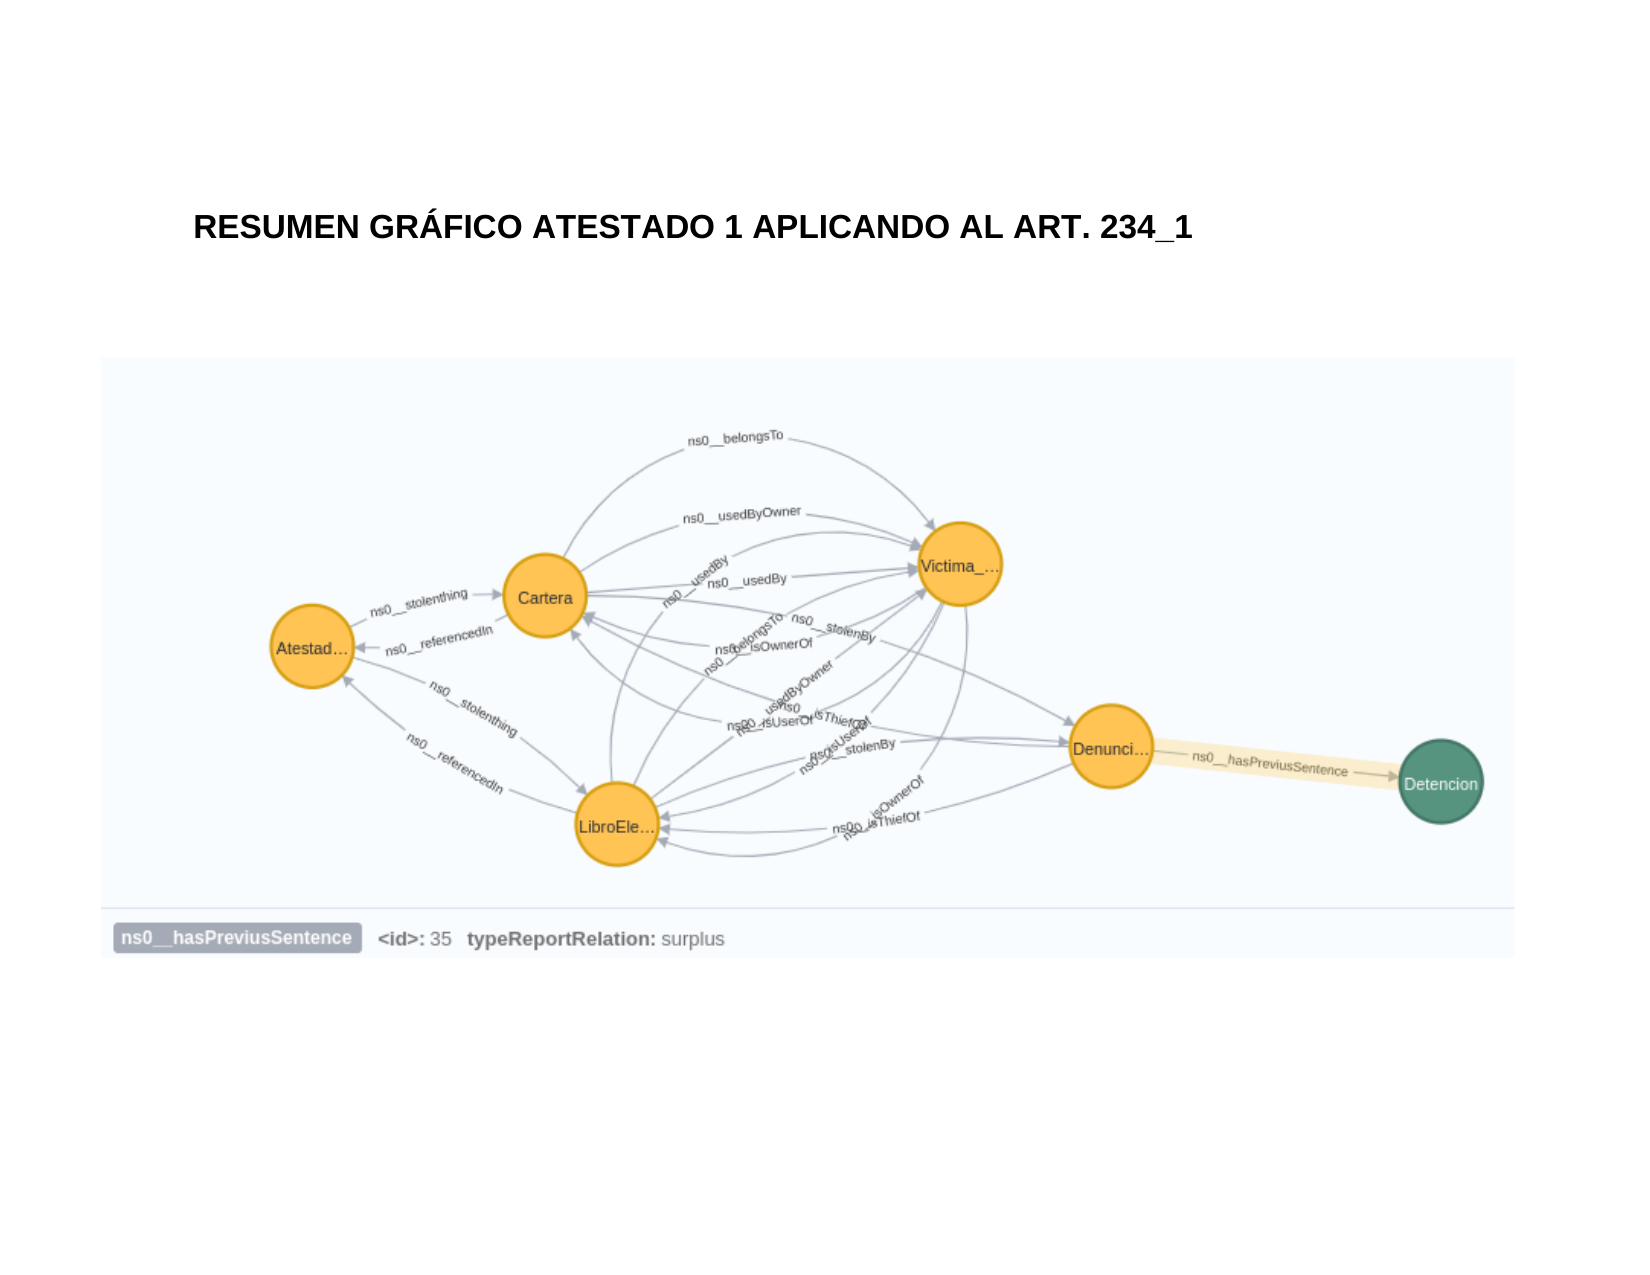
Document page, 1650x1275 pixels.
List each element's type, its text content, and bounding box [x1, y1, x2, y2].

list RESUMEN GRÁFICO ATESTADO 1 APLICANDO AL ART. 234_1 [118, 207, 1532, 246]
picture [100, 357, 1515, 958]
